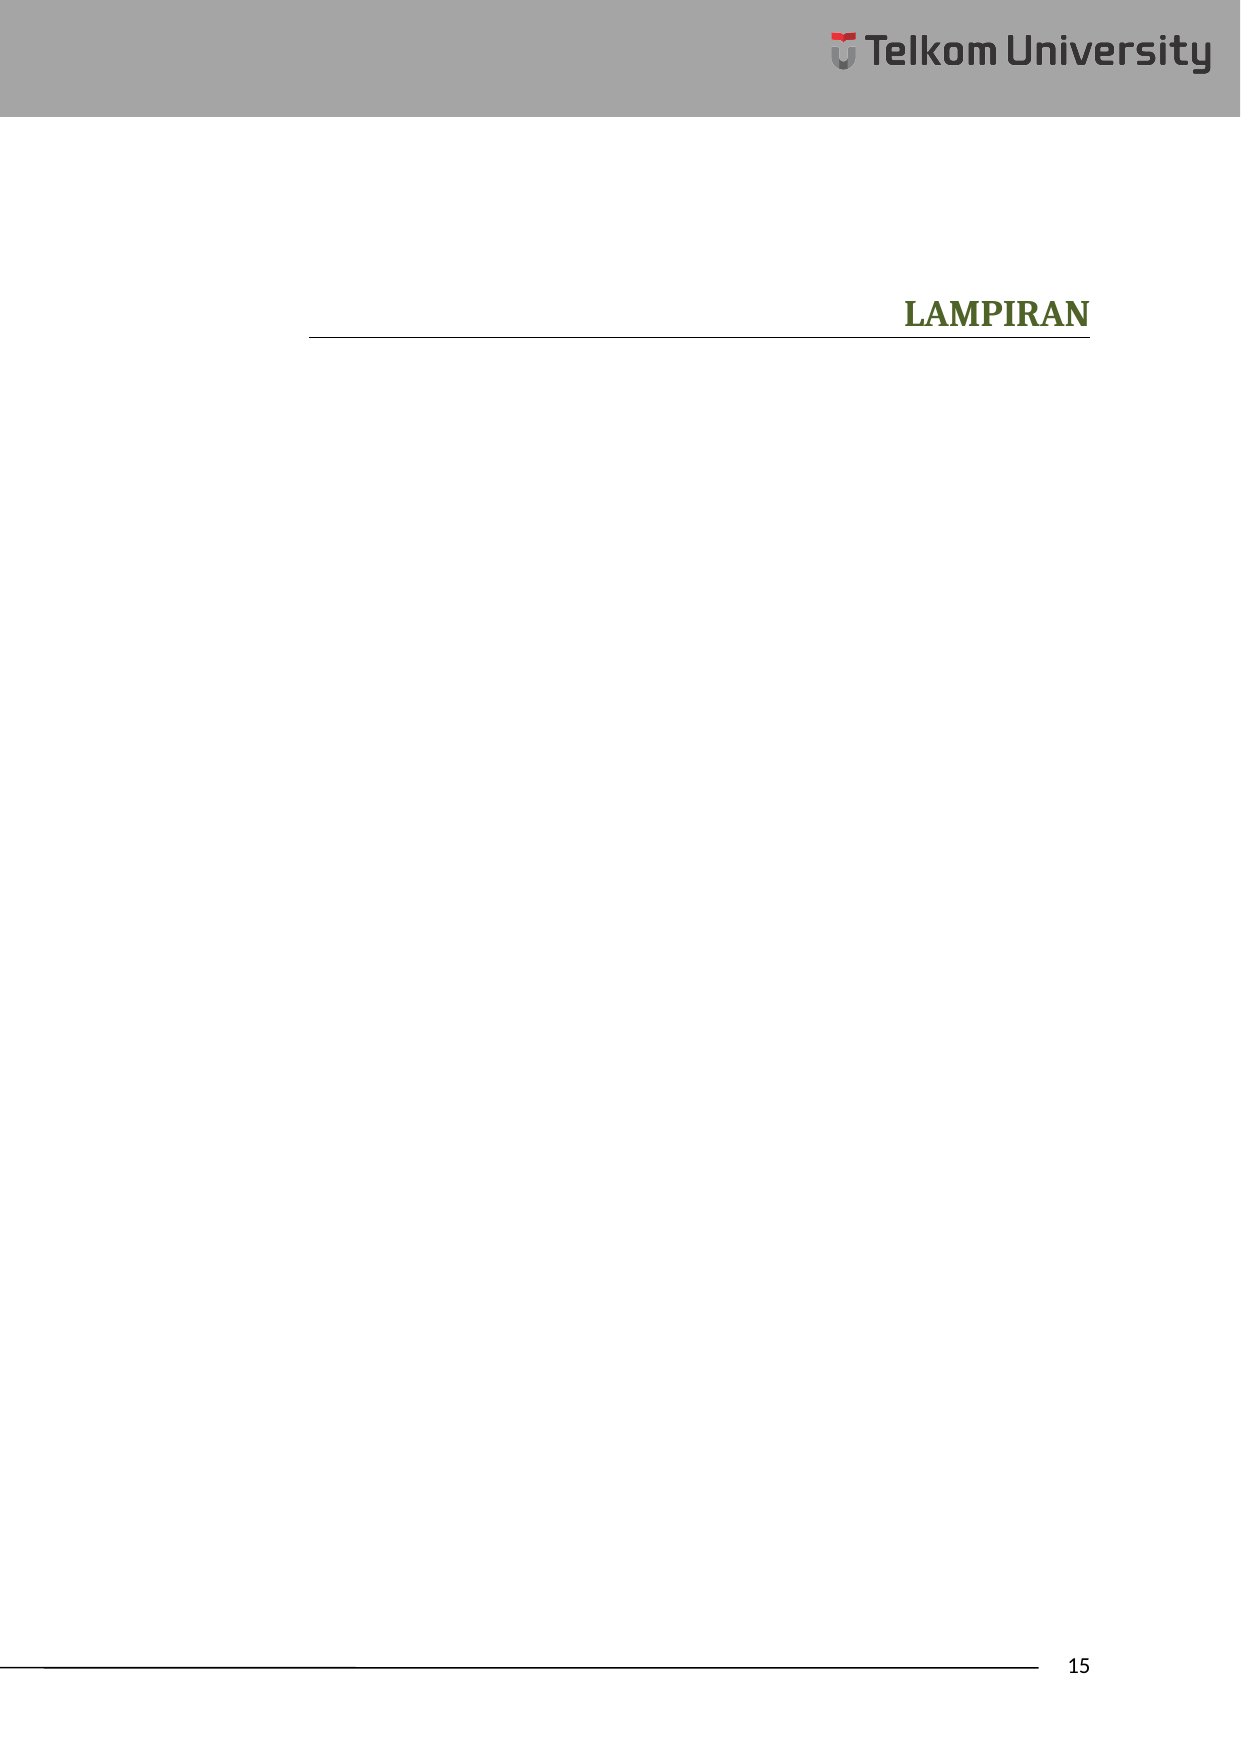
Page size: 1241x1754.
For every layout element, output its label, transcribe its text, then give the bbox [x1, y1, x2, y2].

picture [831, 32, 1211, 74]
subtitle LAMPIRAN [309, 292, 1090, 337]
